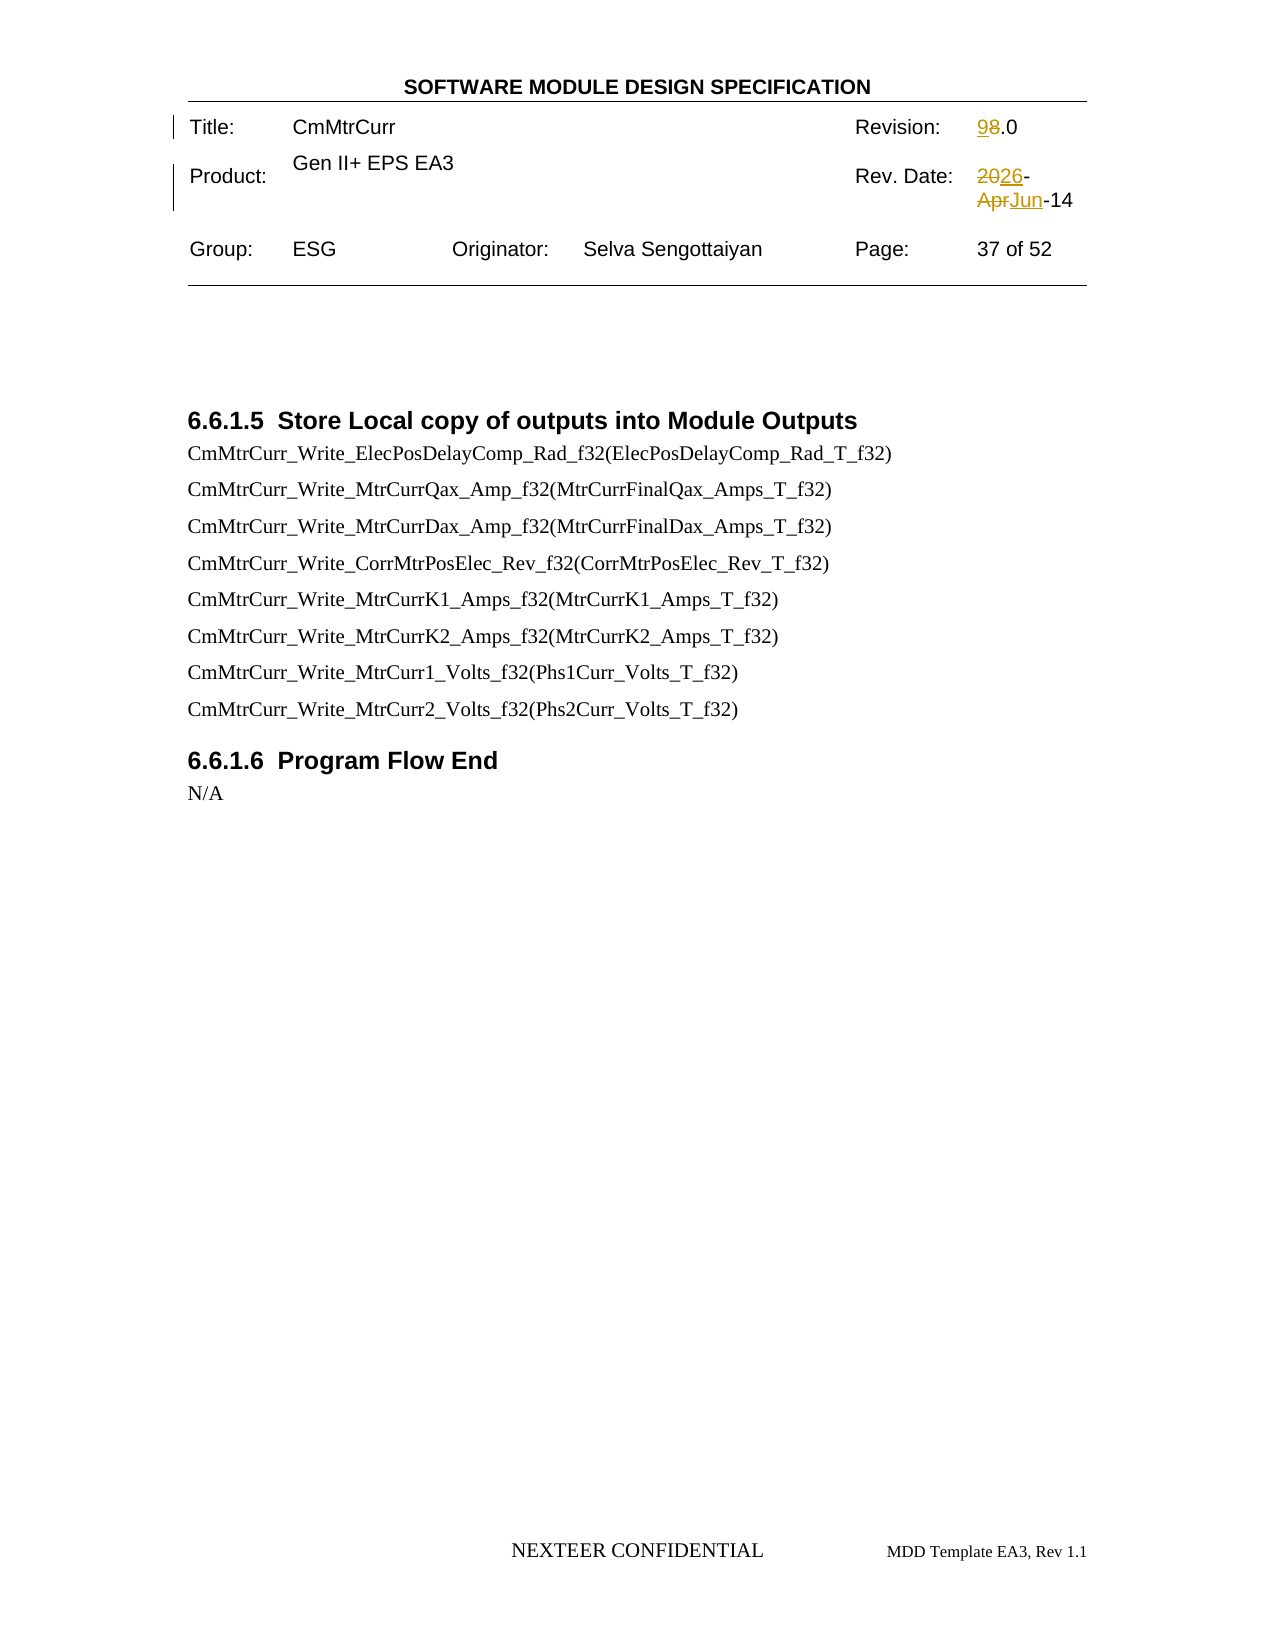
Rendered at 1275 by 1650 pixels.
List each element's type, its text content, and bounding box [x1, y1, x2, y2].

text CmMtrCurr_Write_MtrCurrQax_Amp_f32(MtrCurrFinalQax_Amps_T_f32) [187, 477, 1087, 501]
text CmMtrCurr_Write_MtrCurrDax_Amp_f32(MtrCurrFinalDax_Amps_T_f32) [187, 514, 1087, 538]
text CmMtrCurr_Write_CorrMtrPosElec_Rev_f32(CorrMtrPosElec_Rev_T_f32) [187, 551, 1087, 574]
text CmMtrCurr_Write_MtrCurr2_Volts_f32(Phs2Curr_Volts_T_f32) [187, 697, 1087, 721]
text CmMtrCurr_Write_MtrCurrK1_Amps_f32(MtrCurrK1_Amps_T_f32) [187, 587, 1087, 611]
subtitle Program Flow End [187, 746, 1087, 774]
text N/A [187, 781, 1087, 805]
subtitle Store Local copy of outputs into Module Outputs [187, 406, 1087, 434]
text CmMtrCurr_Write_ElecPosDelayComp_Rad_f32(ElecPosDelayComp_Rad_T_f32) [187, 441, 1087, 465]
text CmMtrCurr_Write_MtrCurr1_Volts_f32(Phs1Curr_Volts_T_f32) [187, 660, 1087, 684]
text CmMtrCurr_Write_MtrCurrK2_Amps_f32(MtrCurrK2_Amps_T_f32) [187, 624, 1087, 648]
